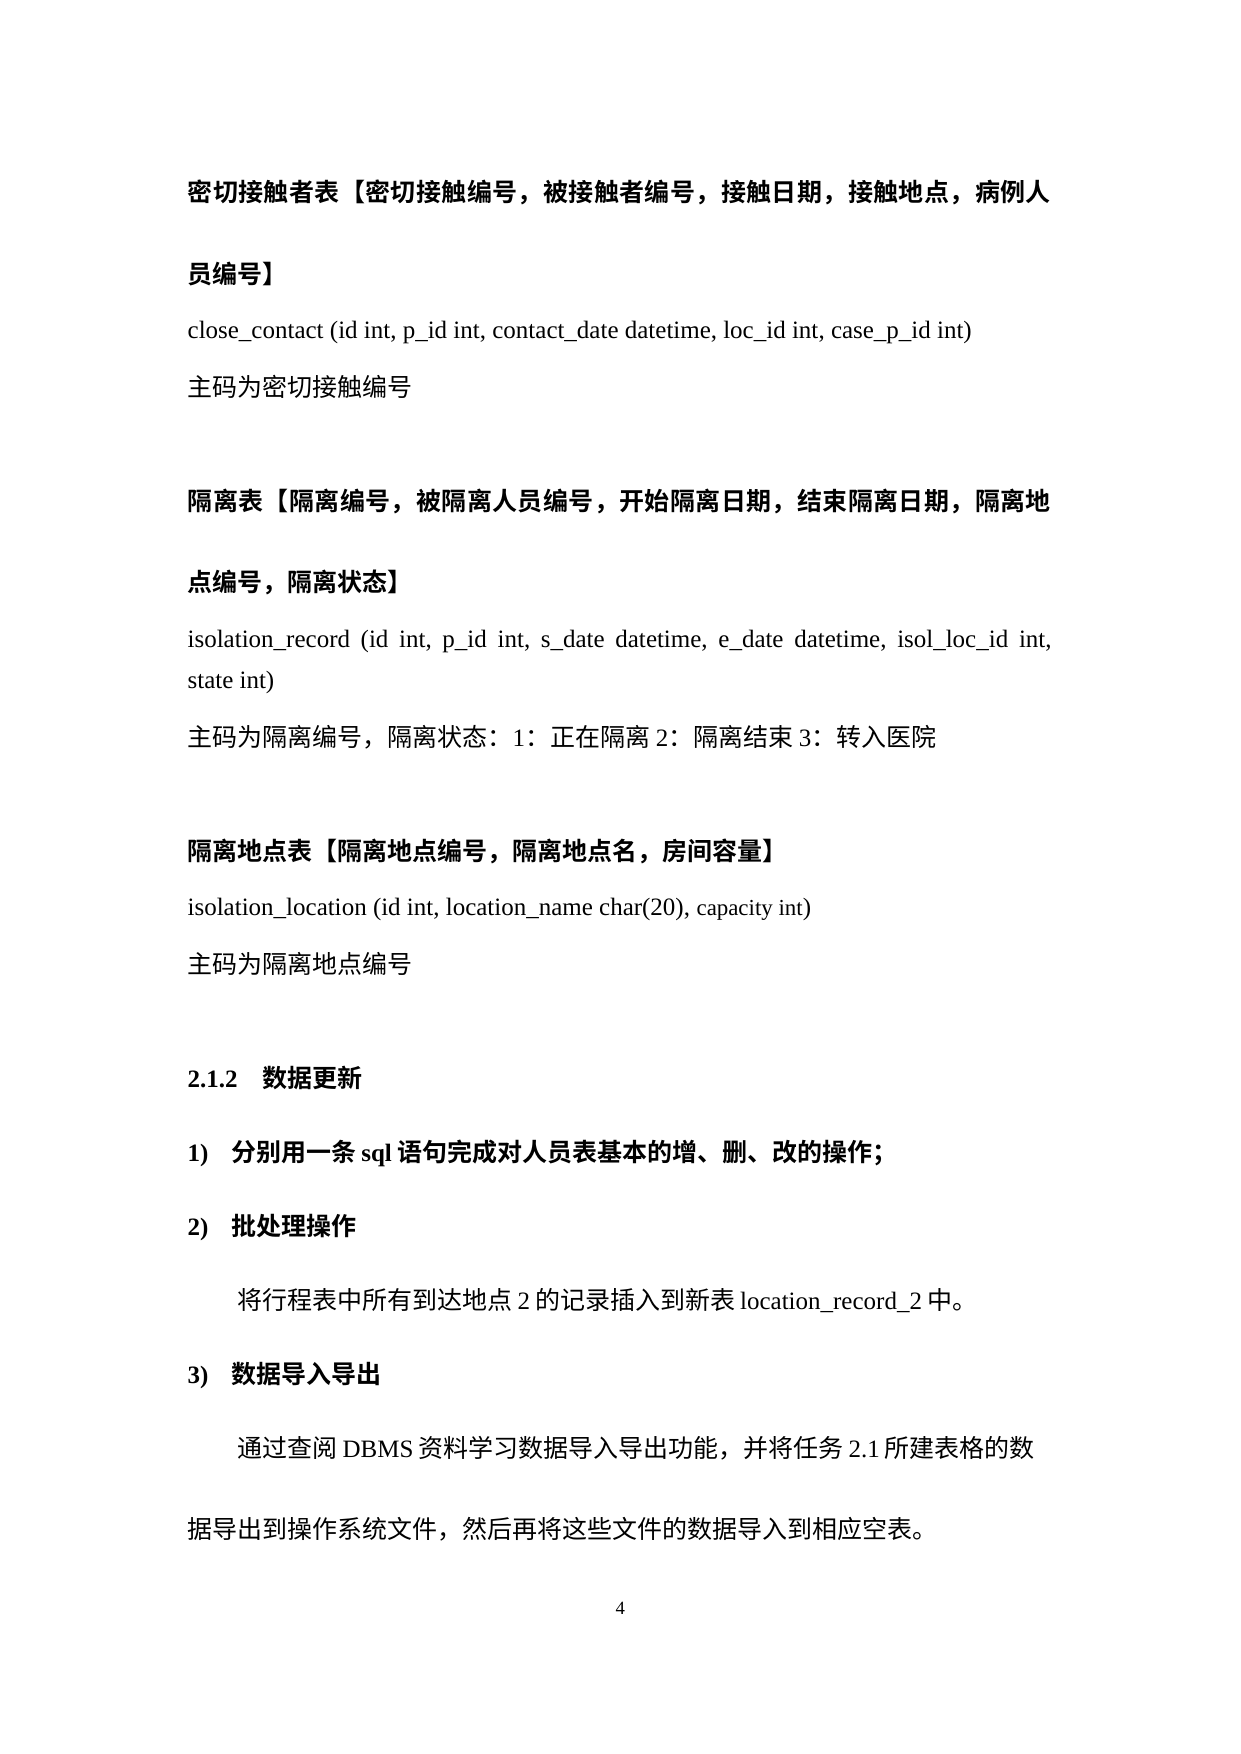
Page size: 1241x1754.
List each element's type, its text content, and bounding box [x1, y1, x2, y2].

list 批处理操作 [187, 1192, 1053, 1257]
list 分别用一条sql语句完成对人员表基本的增、删、改的操作； [187, 1118, 1053, 1183]
list 数据更新 [187, 1044, 1053, 1109]
text isolation_location (id int, location_name char(20), capacity int) [187, 891, 1053, 923]
text 主码为隔离地点编号 [187, 930, 1053, 995]
text 隔离表【隔离编号，被隔离人员编号，开始隔离日期，结束隔离日期，隔离地点编号，隔离状态】 [187, 467, 1053, 613]
list 数据导入导出 [187, 1340, 1053, 1405]
text 密切接触者表【密切接触编号，被接触者编号，接触日期，接触地点，病例人员编号】 [187, 158, 1053, 305]
text 隔离地点表【隔离地点编号，隔离地点名，房间容量】 [187, 817, 1053, 882]
text isolation_record (id int, p_id int, s_date datetime, e_date datetime, isol_loc_id int, state int) [187, 622, 1053, 696]
text 主码为密切接触编号 [187, 353, 1053, 418]
text 主码为隔离编号，隔离状态：1：正在隔离 2：隔离结束 3：转入医院 [187, 703, 1053, 768]
text close_contact (id int, p_id int, contact_date datetime, loc_id int, case_p_id int) [187, 314, 1053, 346]
text 将行程表中所有到达地点2的记录插入到新表location_record_2中。 [187, 1266, 1053, 1331]
text 通过查阅DBMS资料学习数据导入导出功能，并将任务2.1所建表格的数据导出到操作系统文件，然后再将这些文件的数据导入到相应空表。 [187, 1414, 1053, 1561]
